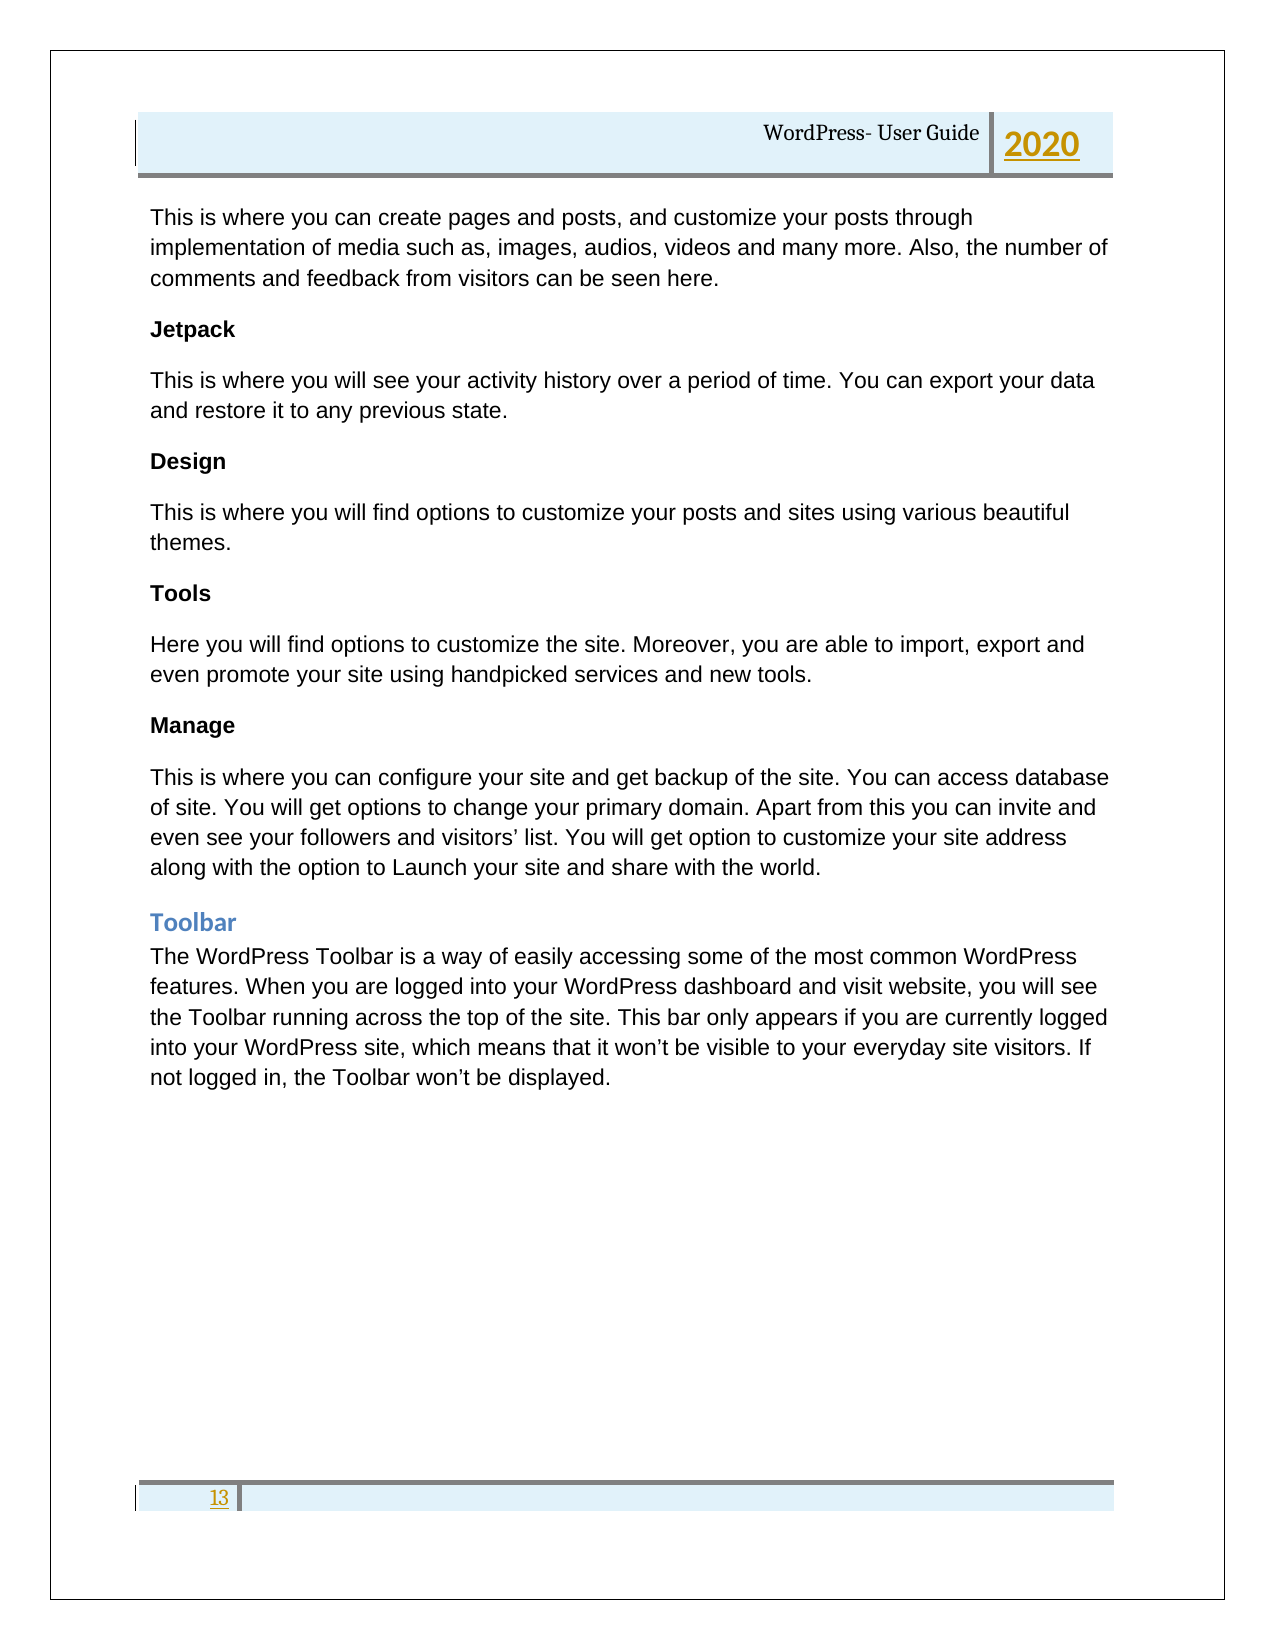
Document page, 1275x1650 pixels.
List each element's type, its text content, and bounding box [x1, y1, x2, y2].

text The WordPress Toolbar is a way of easily accessing some of the most common WordPress features. When you are logged into your WordPress dashboard and visit website, you will see the Toolbar running across the top of the site. This bar only appears if you are currently logged into your WordPress site, which means that it won’t be visible to your everyday site visitors. If not logged in, the Toolbar won’t be displayed. [150, 943, 1125, 1090]
text Jetpack [150, 316, 1125, 342]
text This is where you can create pages and posts, and customize your posts through implementation of media such as, images, audios, videos and many more. Also, the number of comments and feedback from visitors can be seen here. [150, 204, 1125, 291]
text Tools [150, 580, 1125, 606]
text Here you will find options to customize the site. Moreover, you are able to import, export and even promote your site using handpicked services and new tools. [150, 631, 1125, 688]
text This is where you will see your activity history over a period of time. You can export your data and restore it to any previous state. [150, 367, 1125, 423]
subtitle Toolbar [150, 905, 1125, 938]
text Design [150, 448, 1125, 474]
text Manage [150, 712, 1125, 739]
text This is where you will find options to customize your posts and sites using various beautiful themes. [150, 499, 1125, 555]
text This is where you can configure your site and get backup of the site. You can access database of site. You will get options to change your primary domain. Apart from this you can invite and even see your followers and visitors’ list. You will get option to customize your site address along with the option to Launch your site and share with the world. [150, 763, 1125, 880]
